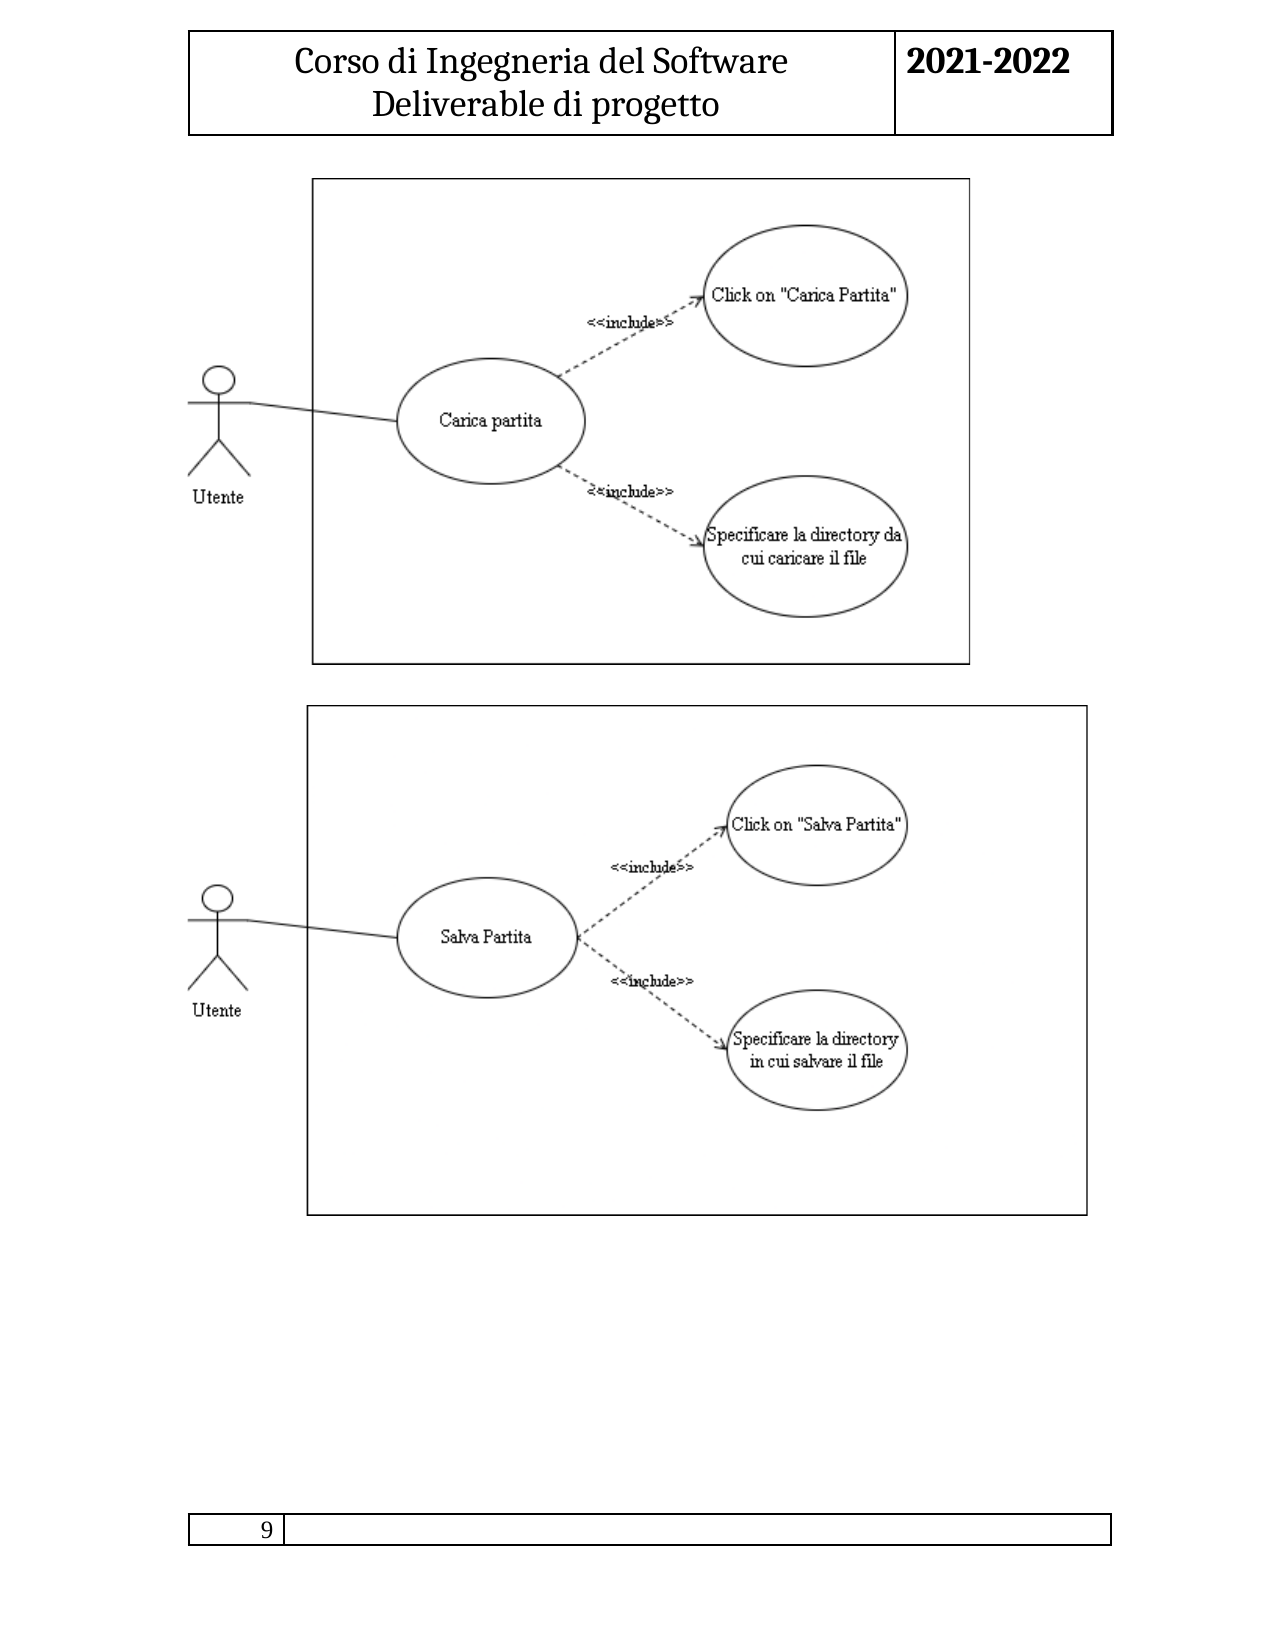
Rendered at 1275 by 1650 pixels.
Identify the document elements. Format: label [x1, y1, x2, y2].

picture [187, 178, 971, 665]
picture [187, 705, 1088, 1216]
